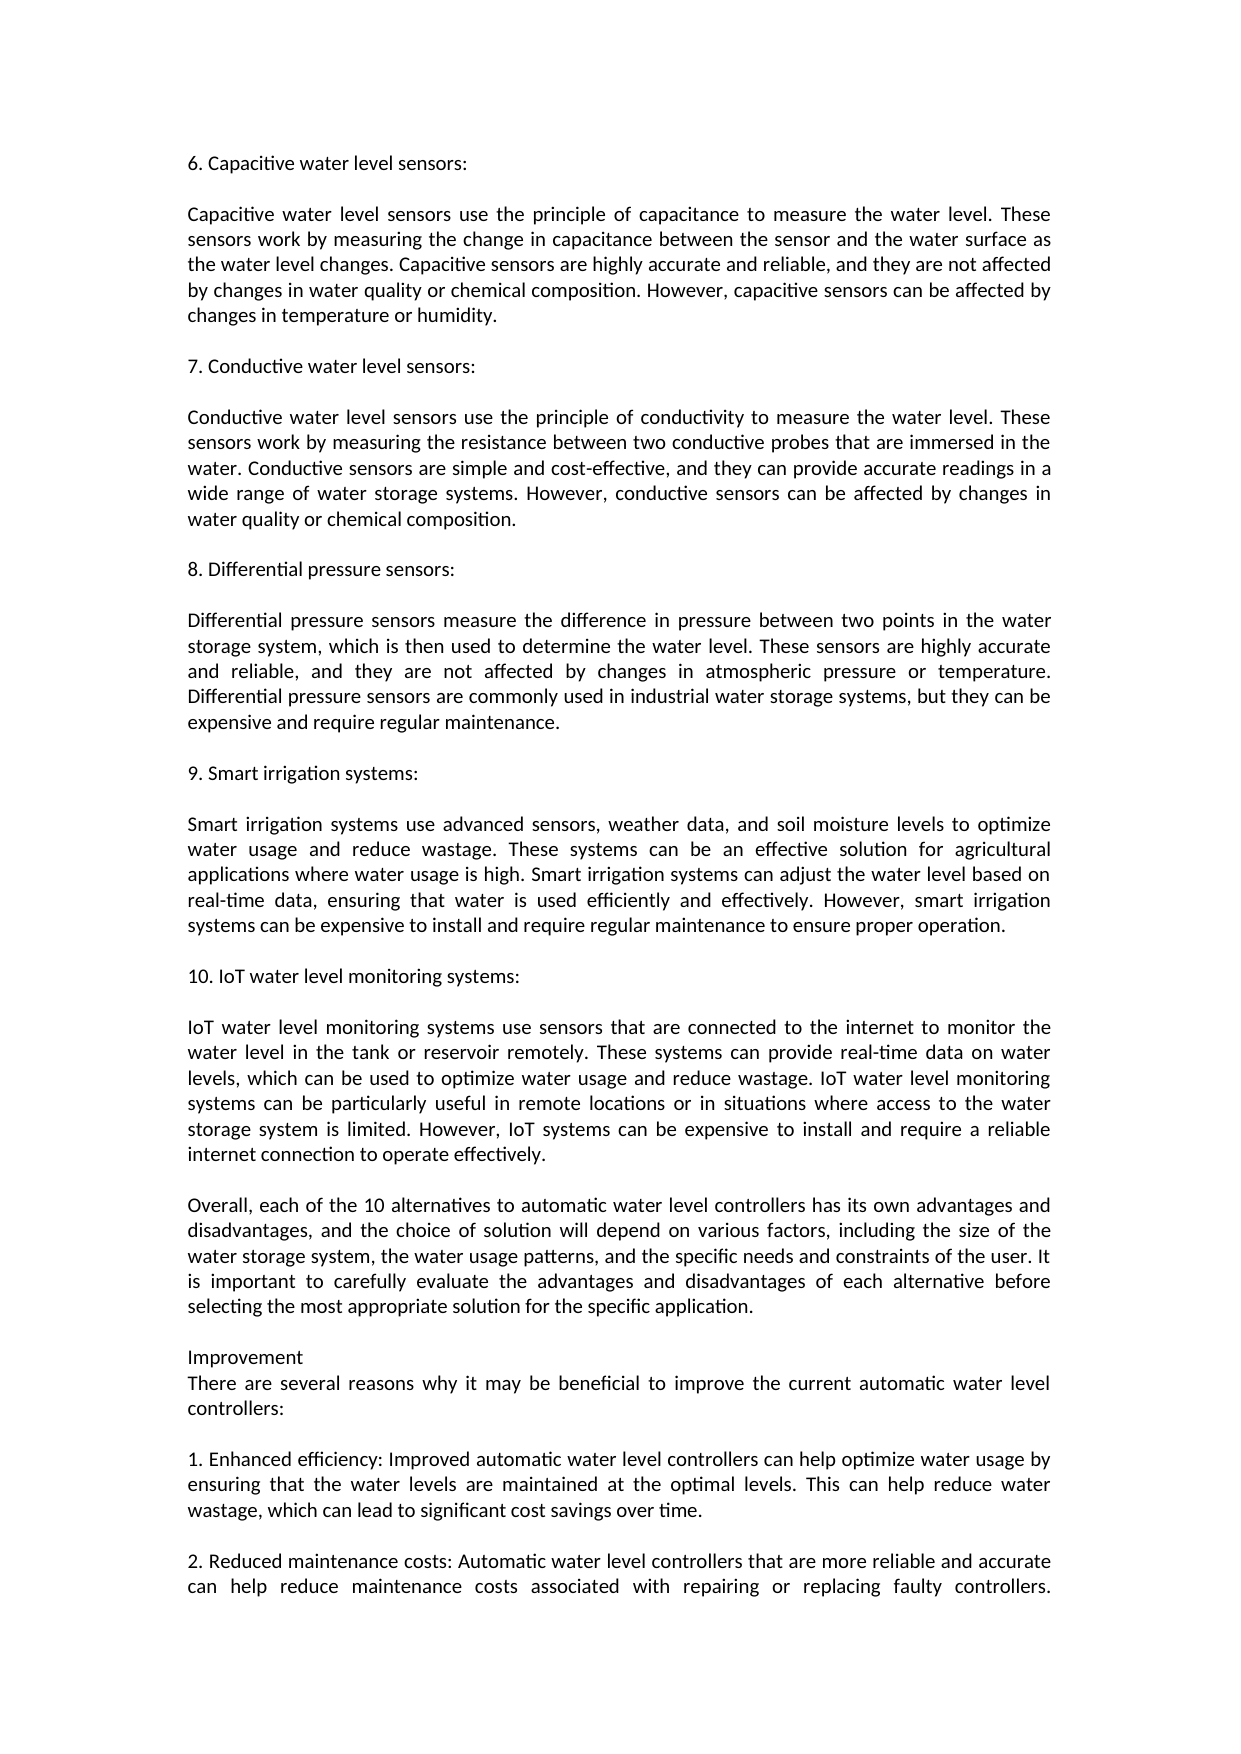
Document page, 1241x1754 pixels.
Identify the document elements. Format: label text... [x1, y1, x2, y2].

list IoT water level monitoring systems use sensors that are connected to the internet to monitor the water level in the tank or reservoir remotely. These systems can provide real-time data on water levels, which can be used to optimize water usage and reduce wastage. IoT water level monitoring systems can be particularly useful in remote locations or in situations where access to the water storage system is limited. However, IoT systems can be expensive to install and require a reliable internet connection to operate effectively. [187, 1014, 1053, 1167]
list Smart irrigation systems use advanced sensors, weather data, and soil moisture levels to optimize water usage and reduce wastage. These systems can be an effective solution for agricultural applications where water usage is high. Smart irrigation systems can adjust the water level based on real-time data, ensuring that water is used efficiently and effectively. However, smart irrigation systems can be expensive to install and require regular maintenance to ensure proper operation. [187, 811, 1053, 938]
list 7. Conductive water level sensors: [187, 353, 1053, 379]
list 1. Enhanced efficiency: Improved automatic water level controllers can help optimize water usage by ensuring that the water levels are maintained at the optimal levels. This can help reduce water wastage, which can lead to significant cost savings over time. [187, 1446, 1053, 1522]
list Capacitive water level sensors use the principle of capacitance to measure the water level. These sensors work by measuring the change in capacitance between the sensor and the water surface as the water level changes. Capacitive sensors are highly accurate and reliable, and they are not affected by changes in water quality or chemical composition. However, capacitive sensors can be affected by changes in temperature or humidity. [187, 201, 1053, 328]
list Improvement There are several reasons why it may be beneficial to improve the current automatic water level controllers: [187, 1344, 1053, 1421]
list Overall, each of the 10 alternatives to automatic water level controllers has its own advantages and disadvantages, and the choice of solution will depend on various factors, including the size of the water storage system, the water usage patterns, and the specific needs and constraints of the user. It is important to carefully evaluate the advantages and disadvantages of each alternative before selecting the most appropriate solution for the specific application. [187, 1192, 1053, 1319]
list 10. IoT water level monitoring systems: [187, 963, 1053, 989]
list Differential pressure sensors measure the difference in pressure between two points in the water storage system, which is then used to determine the water level. These sensors are highly accurate and reliable, and they are not affected by changes in atmospheric pressure or temperature. Differential pressure sensors are commonly used in industrial water storage systems, but they can be expensive and require regular maintenance. [187, 607, 1053, 734]
list 8. Differential pressure sensors: [187, 557, 1053, 582]
list 6. Capacitive water level sensors: [187, 150, 1053, 175]
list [187, 1548, 1053, 1599]
list Conductive water level sensors use the principle of conductivity to measure the water level. These sensors work by measuring the resistance between two conductive probes that are immersed in the water. Conductive sensors are simple and cost-effective, and they can provide accurate readings in a wide range of water storage systems. However, conductive sensors can be affected by changes in water quality or chemical composition. [187, 404, 1053, 531]
list 9. Smart irrigation systems: [187, 760, 1053, 785]
